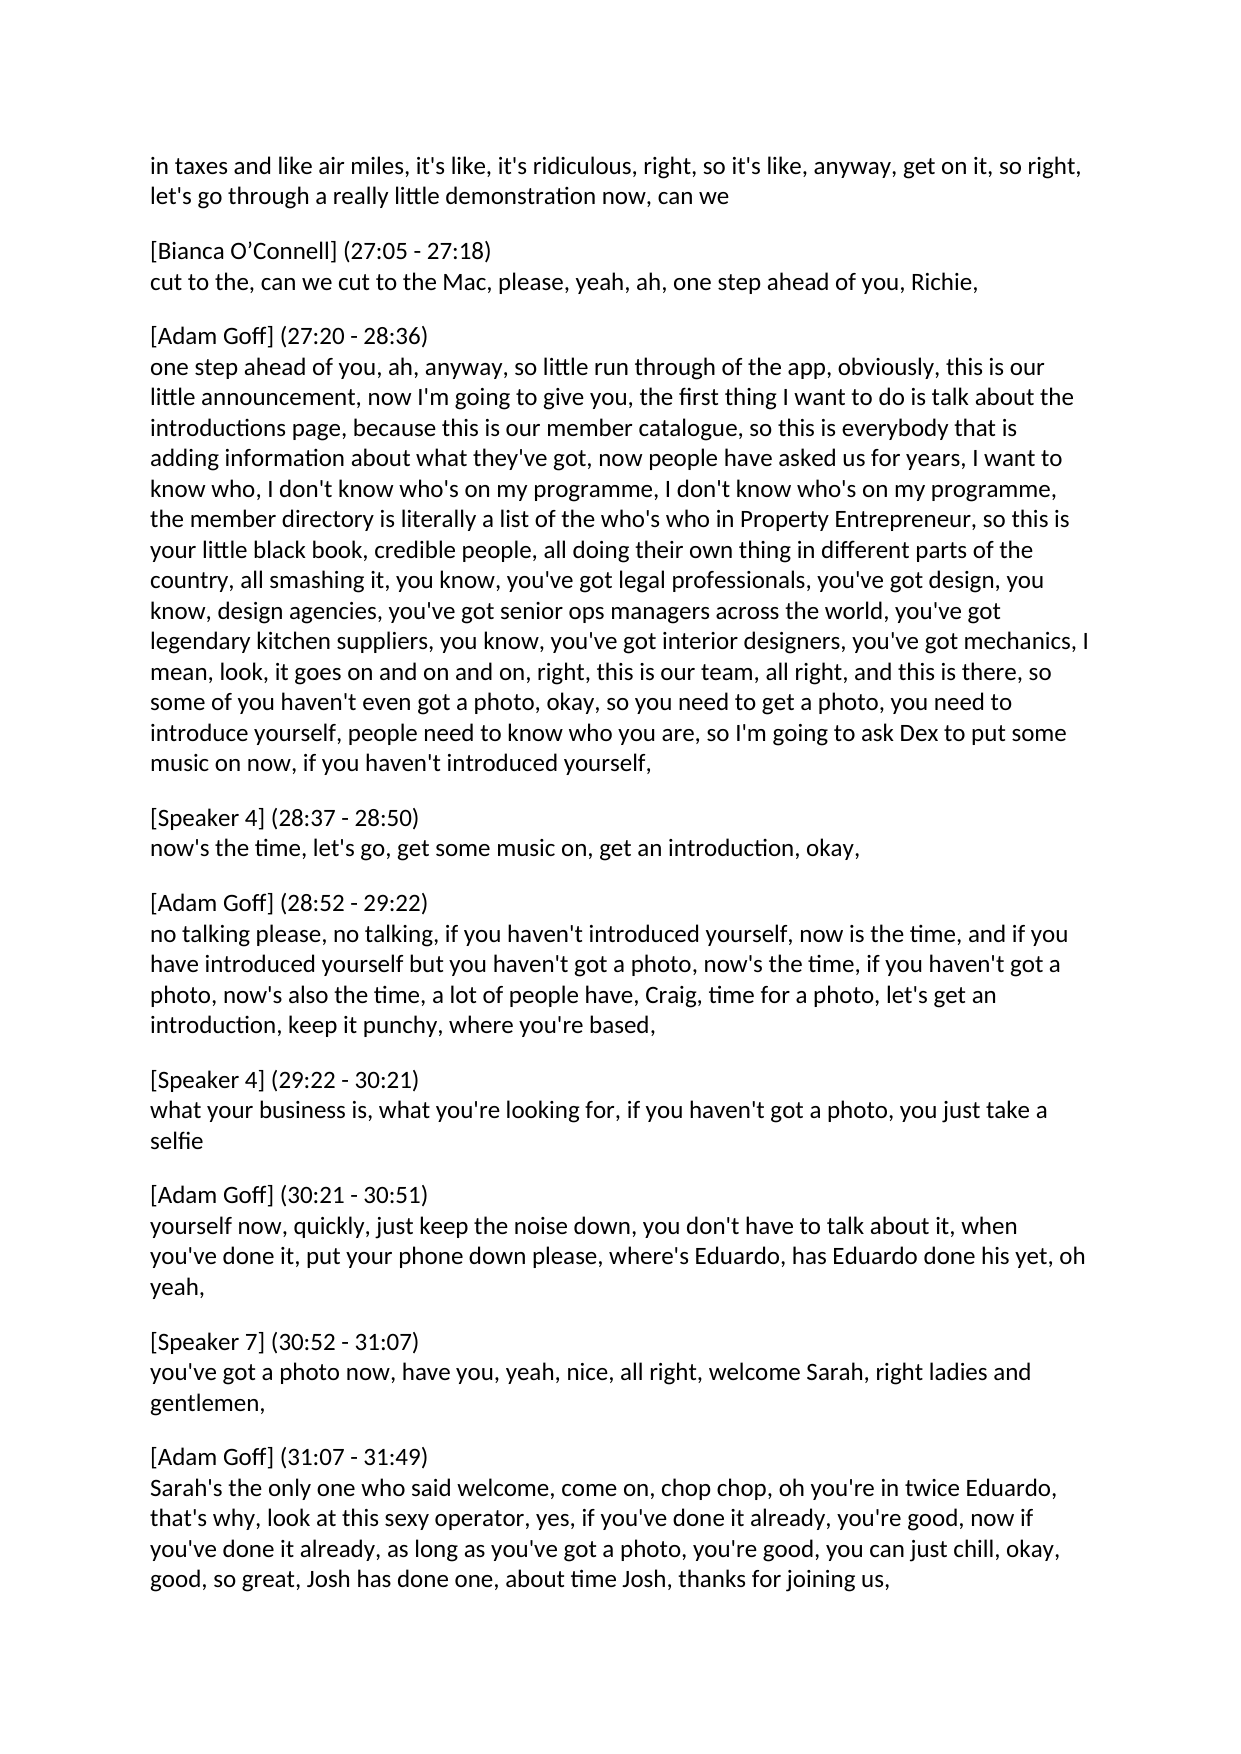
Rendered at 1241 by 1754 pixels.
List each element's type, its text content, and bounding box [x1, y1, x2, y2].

text cut to the, can we cut to the Mac, please, yeah, ah, one step ahead of you, Richie, [150, 266, 1090, 296]
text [150, 150, 1090, 211]
text [Speaker 4] (28:37 - 28:50) [150, 802, 1090, 833]
text [Adam Goff] (27:20 - 28:36) [150, 320, 1090, 351]
text Sarah's the only one who said welcome, come on, chop chop, oh you're in twice Eduardo, that's why, look at this sexy operator, yes, if you've done it already, you're good, now if you've done it already, as long as you've got a photo, you're good, you can just chill, okay, good, so great, Josh has done one, about time Josh, thanks for joining us, [150, 1472, 1090, 1594]
text [Speaker 4] (29:22 - 30:21) [150, 1064, 1090, 1094]
text what your business is, what you're looking for, if you haven't got a photo, you just take a selfie [150, 1094, 1090, 1155]
text yourself now, quickly, just keep the noise down, you don't have to talk about it, when you've done it, put your phone down please, where's Eduardo, has Eduardo done his yet, oh yeah, [150, 1210, 1090, 1302]
text [Adam Goff] (30:21 - 30:51) [150, 1179, 1090, 1210]
text no talking please, no talking, if you haven't introduced yourself, now is the time, and if you have introduced yourself but you haven't got a photo, now's the time, if you haven't got a photo, now's also the time, a lot of people have, Craig, time for a photo, let's get an introduction, keep it punchy, where you're based, [150, 918, 1090, 1040]
text [Speaker 7] (30:52 - 31:07) [150, 1326, 1090, 1356]
text now's the time, let's go, get some music on, get an introduction, okay, [150, 833, 1090, 863]
text [Adam Goff] (28:52 - 29:22) [150, 887, 1090, 918]
text [Adam Goff] (31:07 - 31:49) [150, 1441, 1090, 1472]
text one step ahead of you, ah, anyway, so little run through of the app, obviously, this is our little announcement, now I'm going to give you, the first thing I want to do is talk about the introductions page, because this is our member catalogue, so this is everybody that is adding information about what they've got, now people have asked us for years, I want to know who, I don't know who's on my programme, I don't know who's on my programme, the member directory is literally a list of the who's who in Property Entrepreneur, so this is your little black book, credible people, all doing their own thing in different parts of the country, all smashing it, you know, you've got legal professionals, you've got design, you know, design agencies, you've got senior ops managers across the world, you've got legendary kitchen suppliers, you know, you've got interior designers, you've got mechanics, I mean, look, it goes on and on and on, right, this is our team, all right, and this is there, so some of you haven't even got a photo, okay, so you need to get a photo, you need to introduce yourself, people need to know who you are, so I'm going to ask Dex to put some music on now, if you haven't introduced yourself, [150, 351, 1090, 778]
text [Bianca O’Connell] (27:05 - 27:18) [150, 235, 1090, 266]
text you've got a photo now, have you, yeah, nice, all right, welcome Sarah, right ladies and gentlemen, [150, 1356, 1090, 1417]
